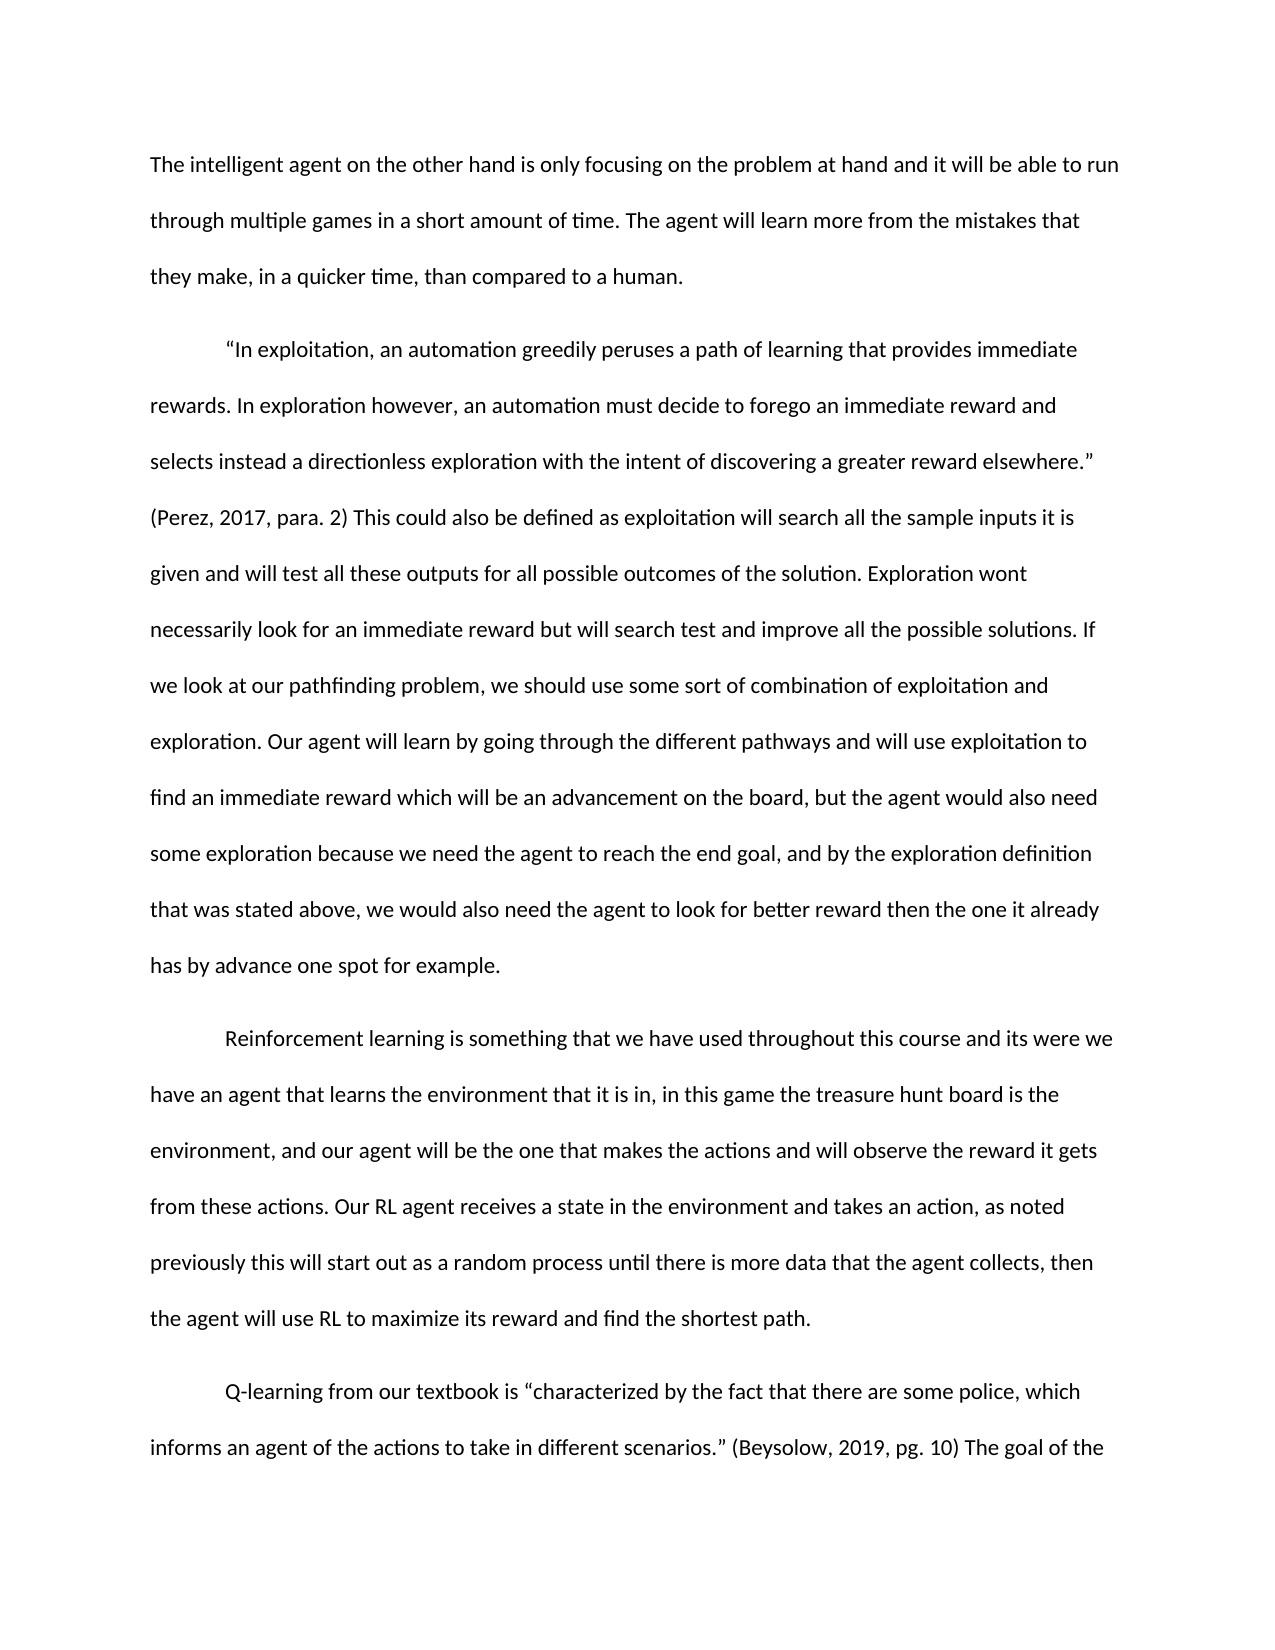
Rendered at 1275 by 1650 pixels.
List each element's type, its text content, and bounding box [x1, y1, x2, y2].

text Reinforcement learning is something that we have used throughout this course and its were we have an agent that learns the environment that it is in, in this game the treasure hunt board is the environment, and our agent will be the one that makes the actions and will observe the reward it gets from these actions. Our RL agent receives a state in the environment and takes an action, as noted previously this will start out as a random process until there is more data that the agent collects, then the agent will use RL to maximize its reward and find the shortest path. [150, 1024, 1125, 1332]
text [150, 150, 1125, 290]
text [150, 1377, 1125, 1461]
text “In exploitation, an automation greedily peruses a path of learning that provides immediate rewards. In exploration however, an automation must decide to forego an immediate reward and selects instead a directionless exploration with the intent of discovering a greater reward elsewhere.” (Perez, 2017, para. 2) This could also be defined as exploitation will search all the sample inputs it is given and will test all these outputs for all possible outcomes of the solution. Exploration wont necessarily look for an immediate reward but will search test and improve all the possible solutions. If we look at our pathfinding problem, we should use some sort of combination of exploitation and exploration. Our agent will learn by going through the different pathways and will use exploitation to find an immediate reward which will be an advancement on the board, but the agent would also need some exploration because we need the agent to reach the end goal, and by the exploration definition that was stated above, we would also need the agent to look for better reward then the one it already has by advance one spot for example. [150, 335, 1125, 979]
